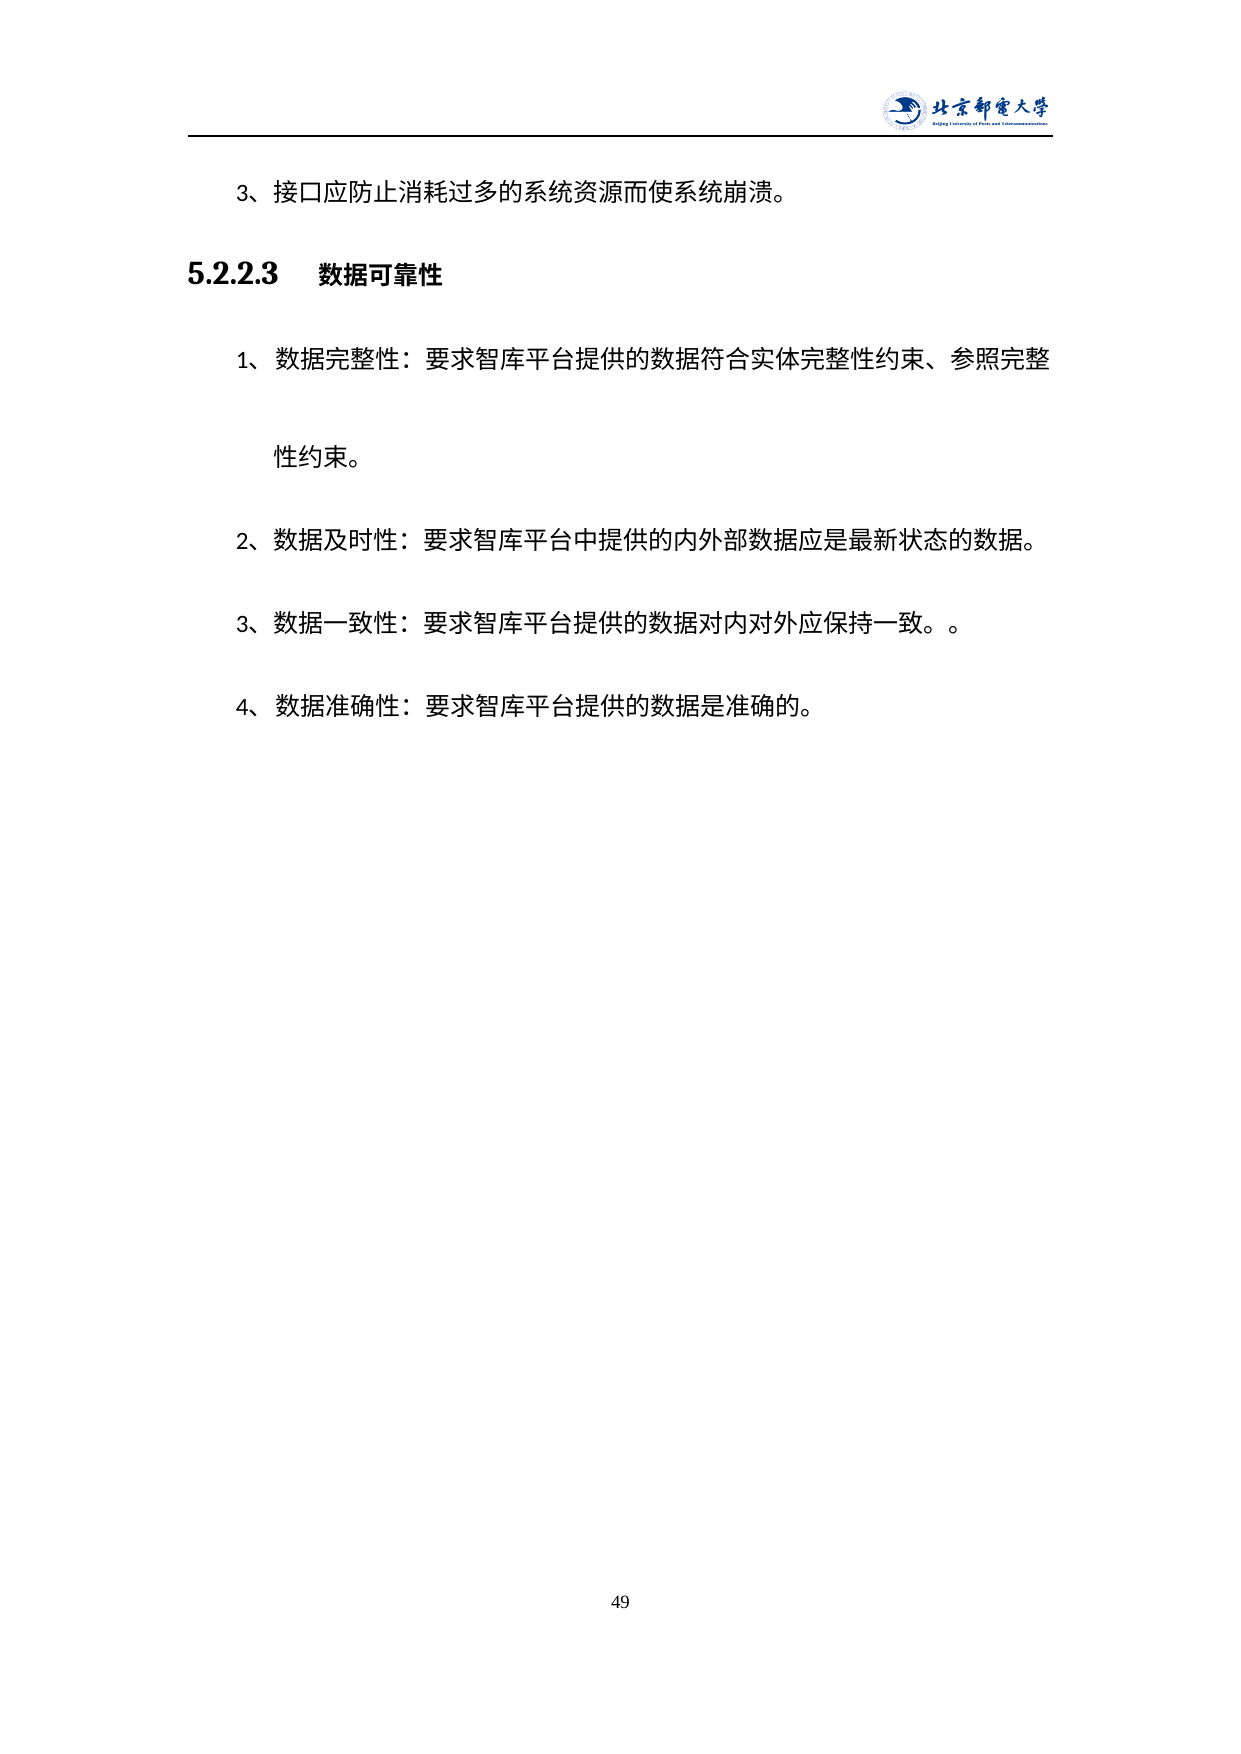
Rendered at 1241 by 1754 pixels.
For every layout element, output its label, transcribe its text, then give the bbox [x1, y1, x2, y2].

subtitle 数据可靠性 [187, 241, 1053, 306]
text 4、 数据准确性：要求智库平台提供的数据是准确的。 [187, 672, 1053, 737]
text 2、数据及时性：要求智库平台中提供的内外部数据应是最新状态的数据。 [187, 506, 1053, 571]
text 3、数据一致性：要求智库平台提供的数据对内对外应保持一致。。 [187, 589, 1053, 654]
picture [878, 88, 1053, 134]
list 数据完整性：要求智库平台提供的数据符合实体完整性约束、参照完整性约束。 [236, 326, 1053, 488]
text 3、接口应防止消耗过多的系统资源而使系统崩溃。 [187, 158, 1053, 223]
